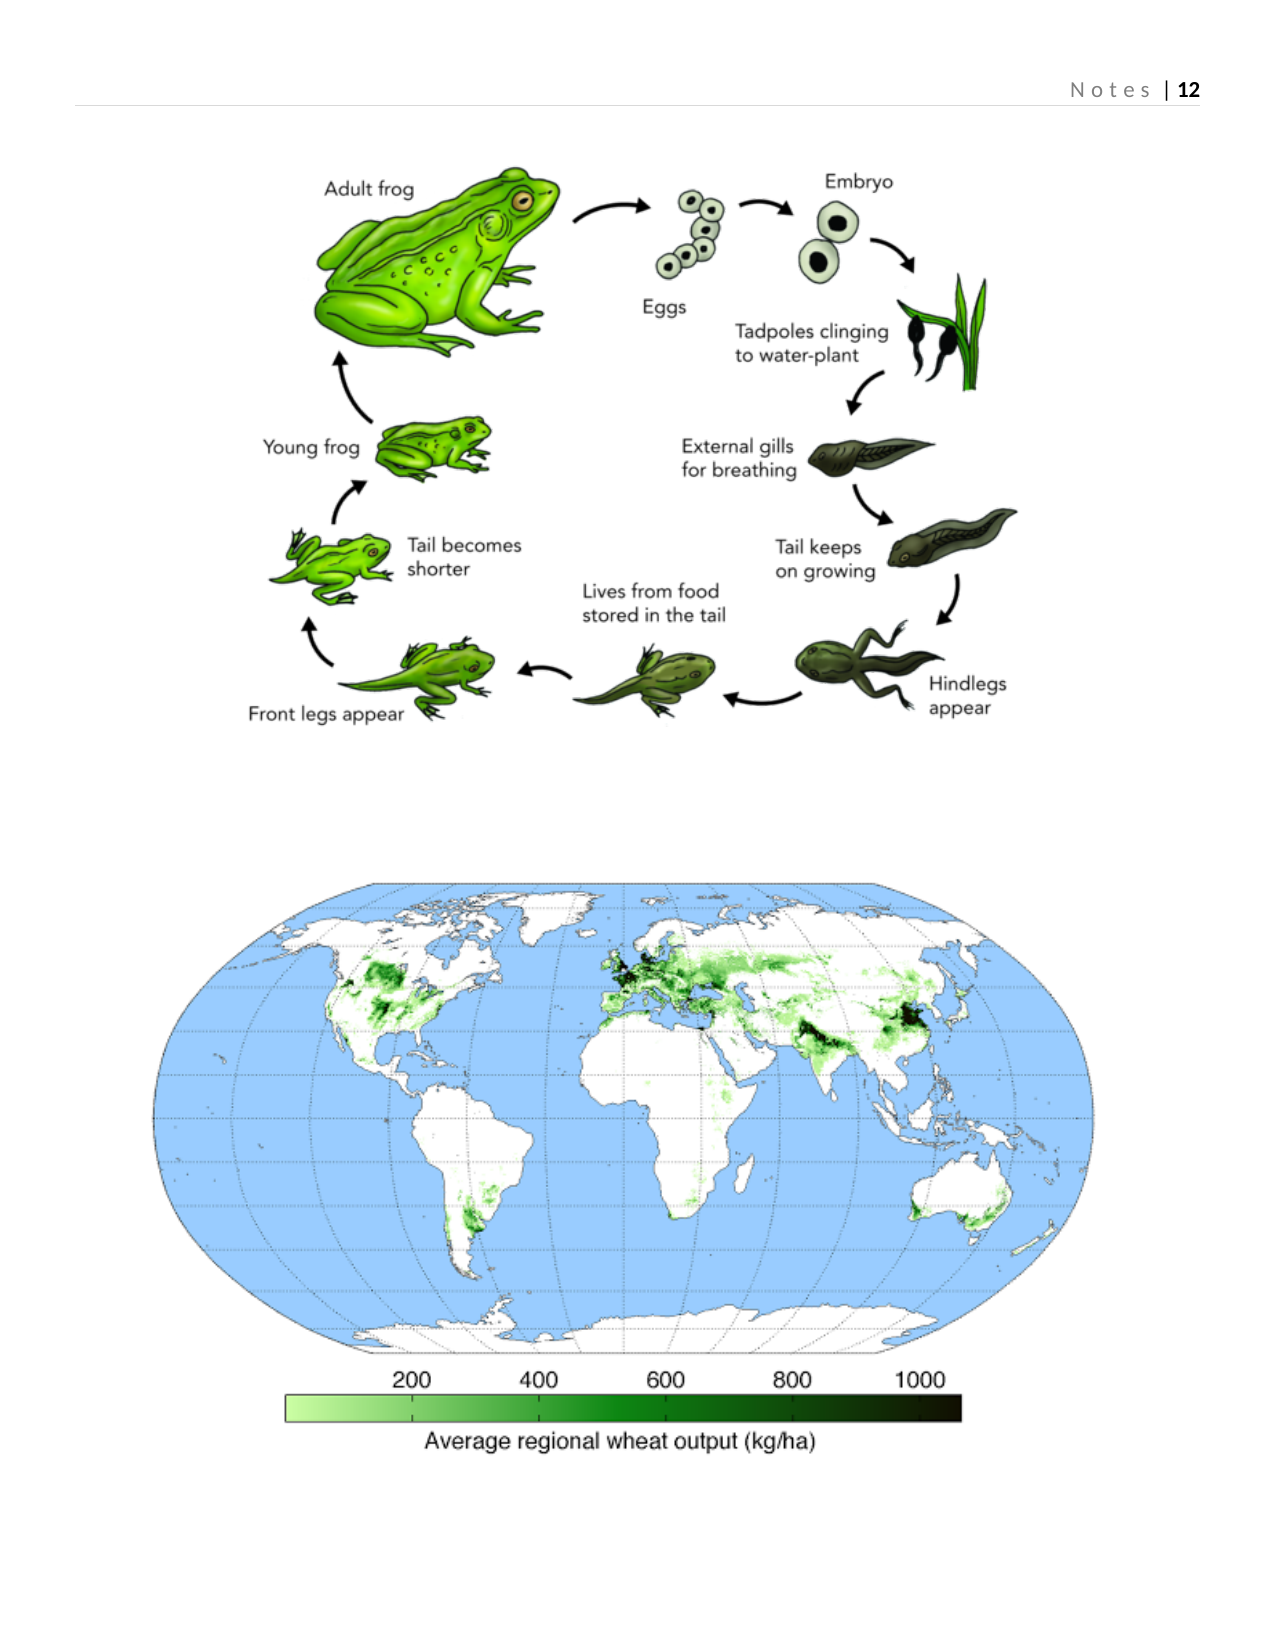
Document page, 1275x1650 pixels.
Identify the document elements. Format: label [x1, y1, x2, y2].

picture [110, 856, 1137, 1473]
picture [210, 150, 1037, 742]
